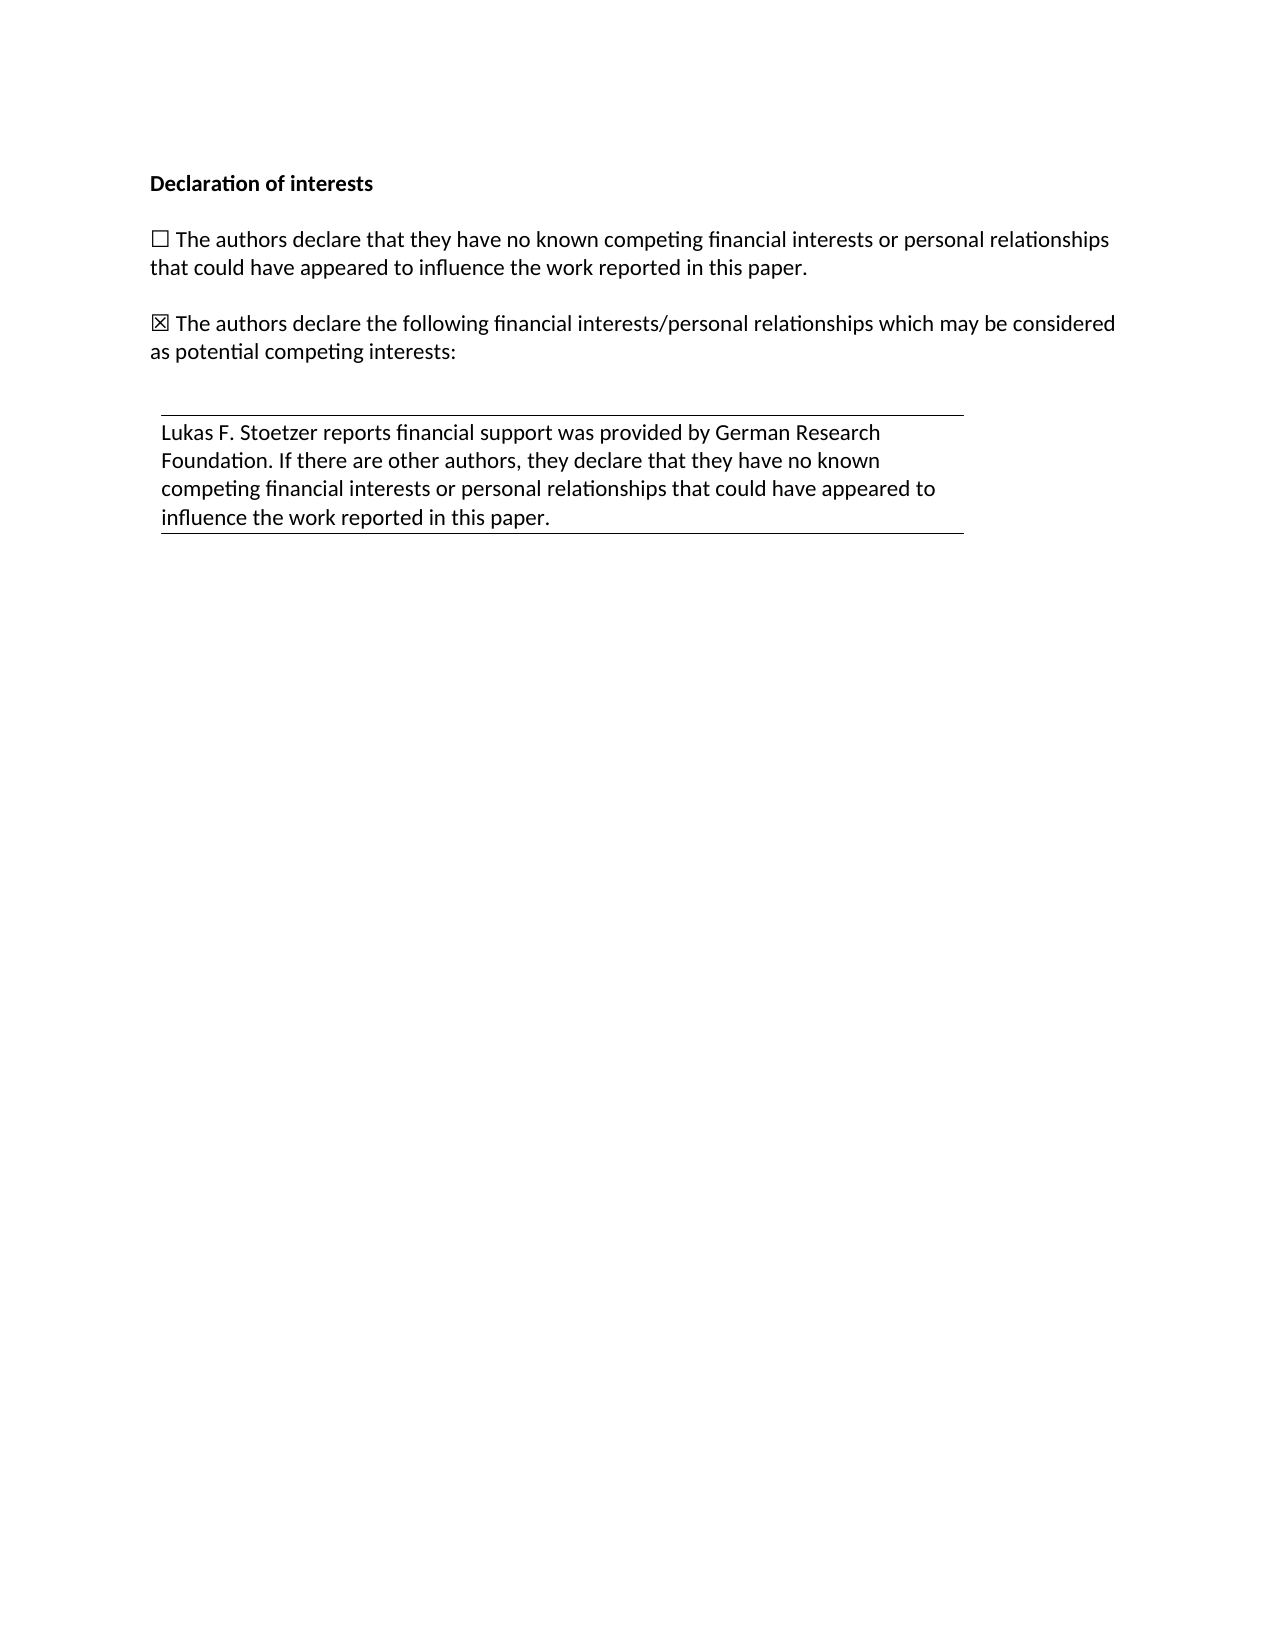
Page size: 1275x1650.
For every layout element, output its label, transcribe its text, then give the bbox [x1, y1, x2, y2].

table_header Lukas F. Stoetzer reports financial support was provided by German Research Foundation. If there are other authors, they declare that they have no known competing financial interests or personal relationships that could have appeared to influence the work reported in this paper. [150, 412, 975, 537]
text Declaration of interests ☐ The authors declare that they have no known competing financial interests or personal relationships that could have appeared to influence the work reported in this paper. ☒ The authors declare the following financial interests/personal relationships which may be considered as potential competing interests: [150, 169, 1125, 393]
